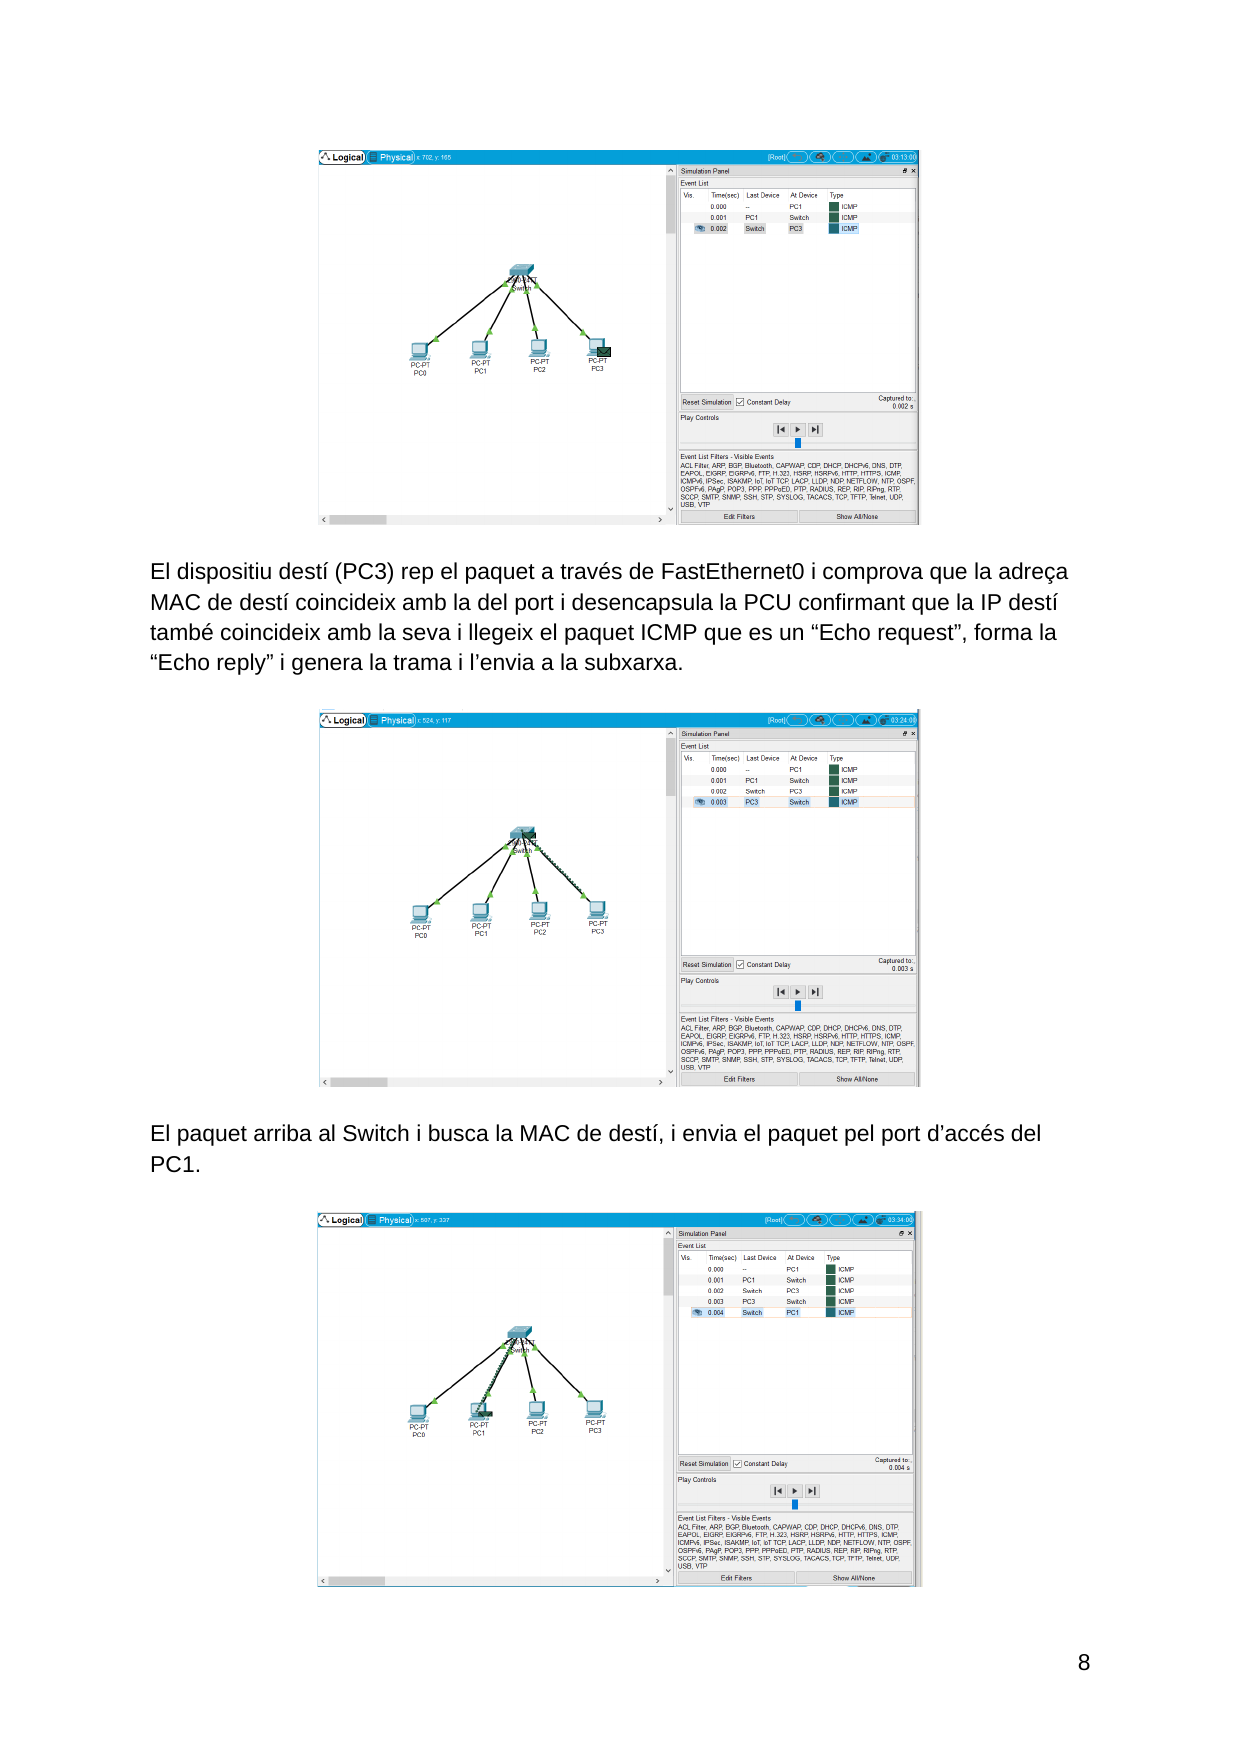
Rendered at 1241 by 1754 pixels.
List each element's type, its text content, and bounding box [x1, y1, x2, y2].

text El dispositiu destí (PC3) rep el paquet a través de FastEthernet0 i comprova que la adreça MAC de destí coincideix amb la del port i desencapsula la PCU confirmant que la IP destí també coincideix amb la seva i llegeix el paquet ICMP que es un “Echo request”, forma la “Echo reply” i genera la trama i l’envia a la subxarxa. [150, 558, 1090, 675]
picture [318, 150, 922, 525]
picture [317, 1211, 923, 1587]
picture [319, 709, 921, 1087]
text El paquet arriba al Switch i busca la MAC de destí, i envia el paquet pel port d’accés del PC1. [150, 1120, 1090, 1177]
